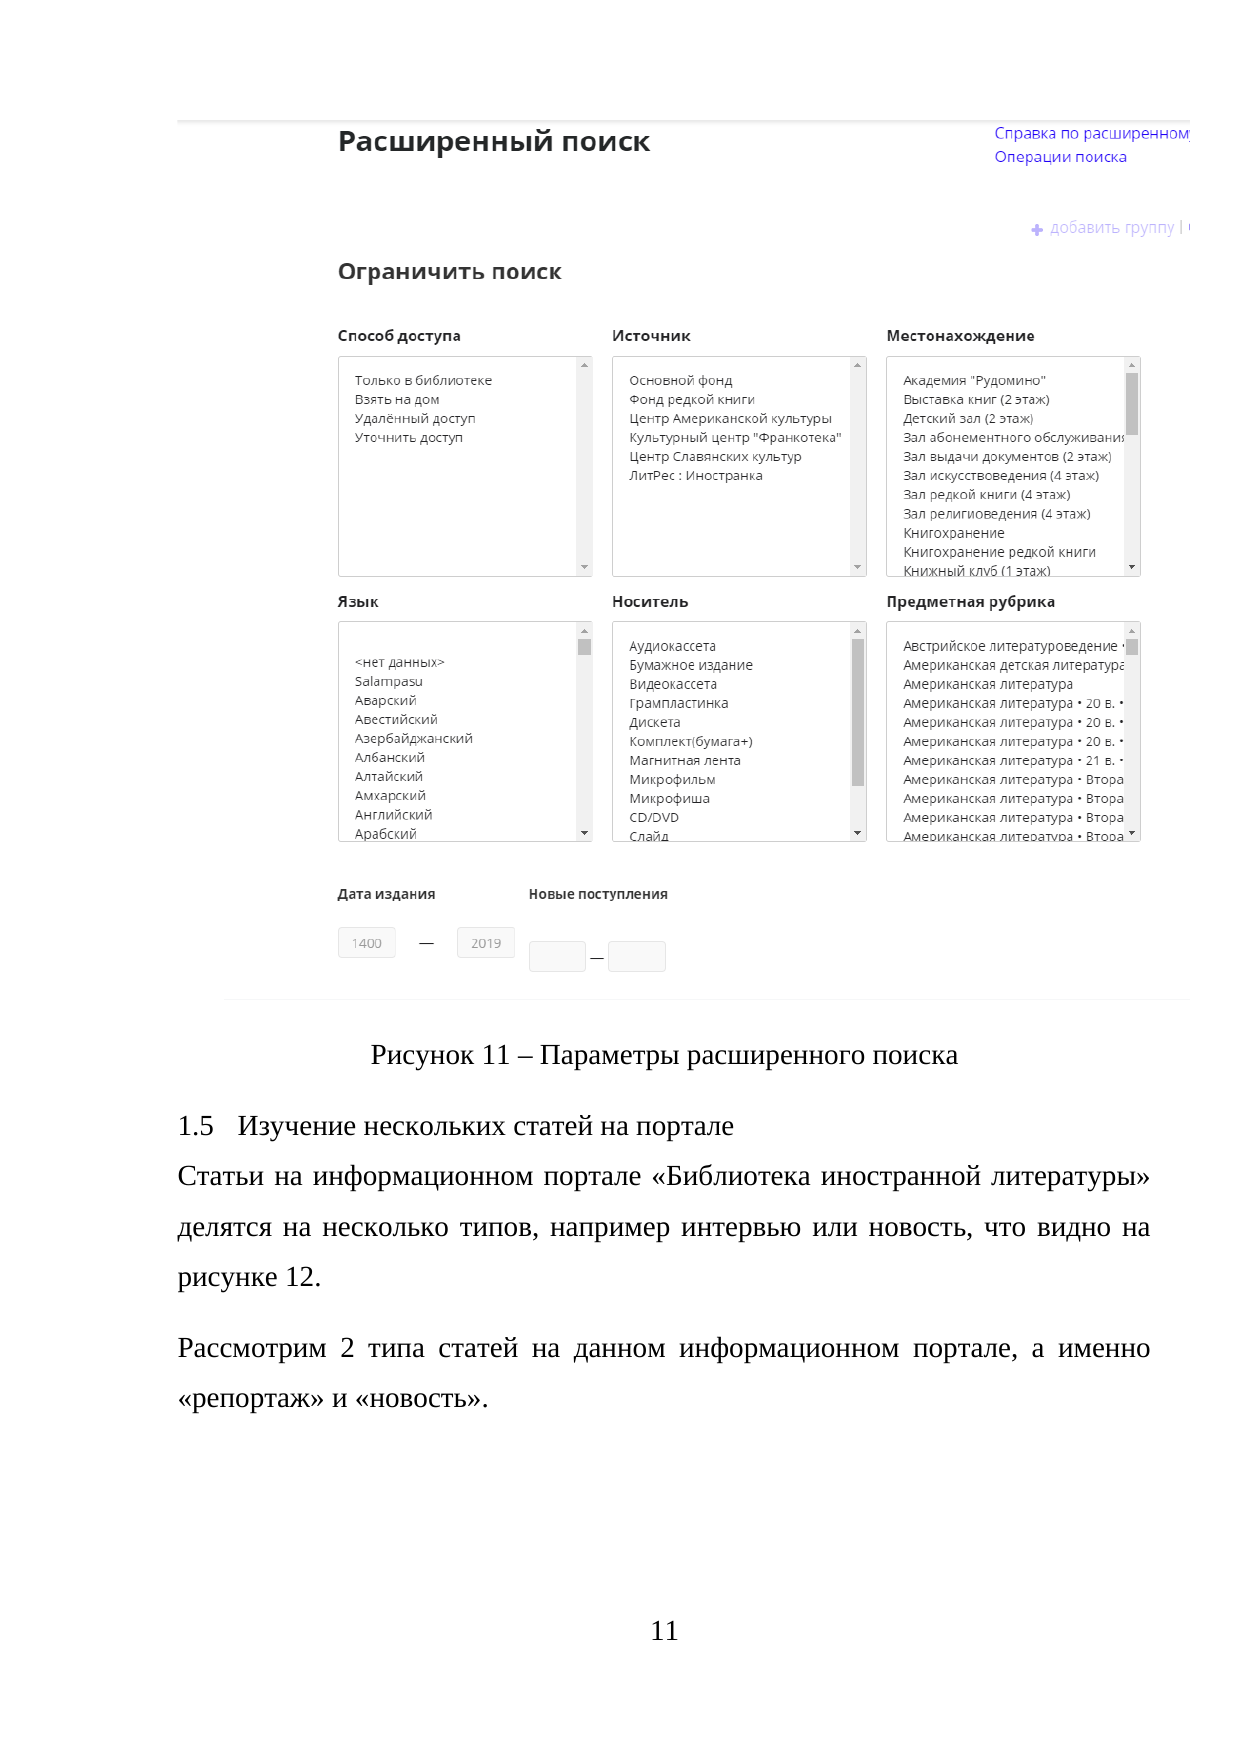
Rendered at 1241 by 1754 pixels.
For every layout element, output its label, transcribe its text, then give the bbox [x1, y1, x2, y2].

text Рассмотрим 2 типа статей на данном информационном портале, а именно «репортаж» и «новость». [177, 1330, 1152, 1414]
subtitle Изучение нескольких статей на портале [177, 1108, 1152, 1142]
text Статьи на информационном портале «Библиотека иностранной литературы» делятся на несколько типов, например интервью или новость, что видно на рисунке 12. [177, 1158, 1152, 1293]
picture [177, 118, 1190, 1000]
text Рисунок 11 – Параметры расширенного поиска [177, 1037, 1152, 1071]
